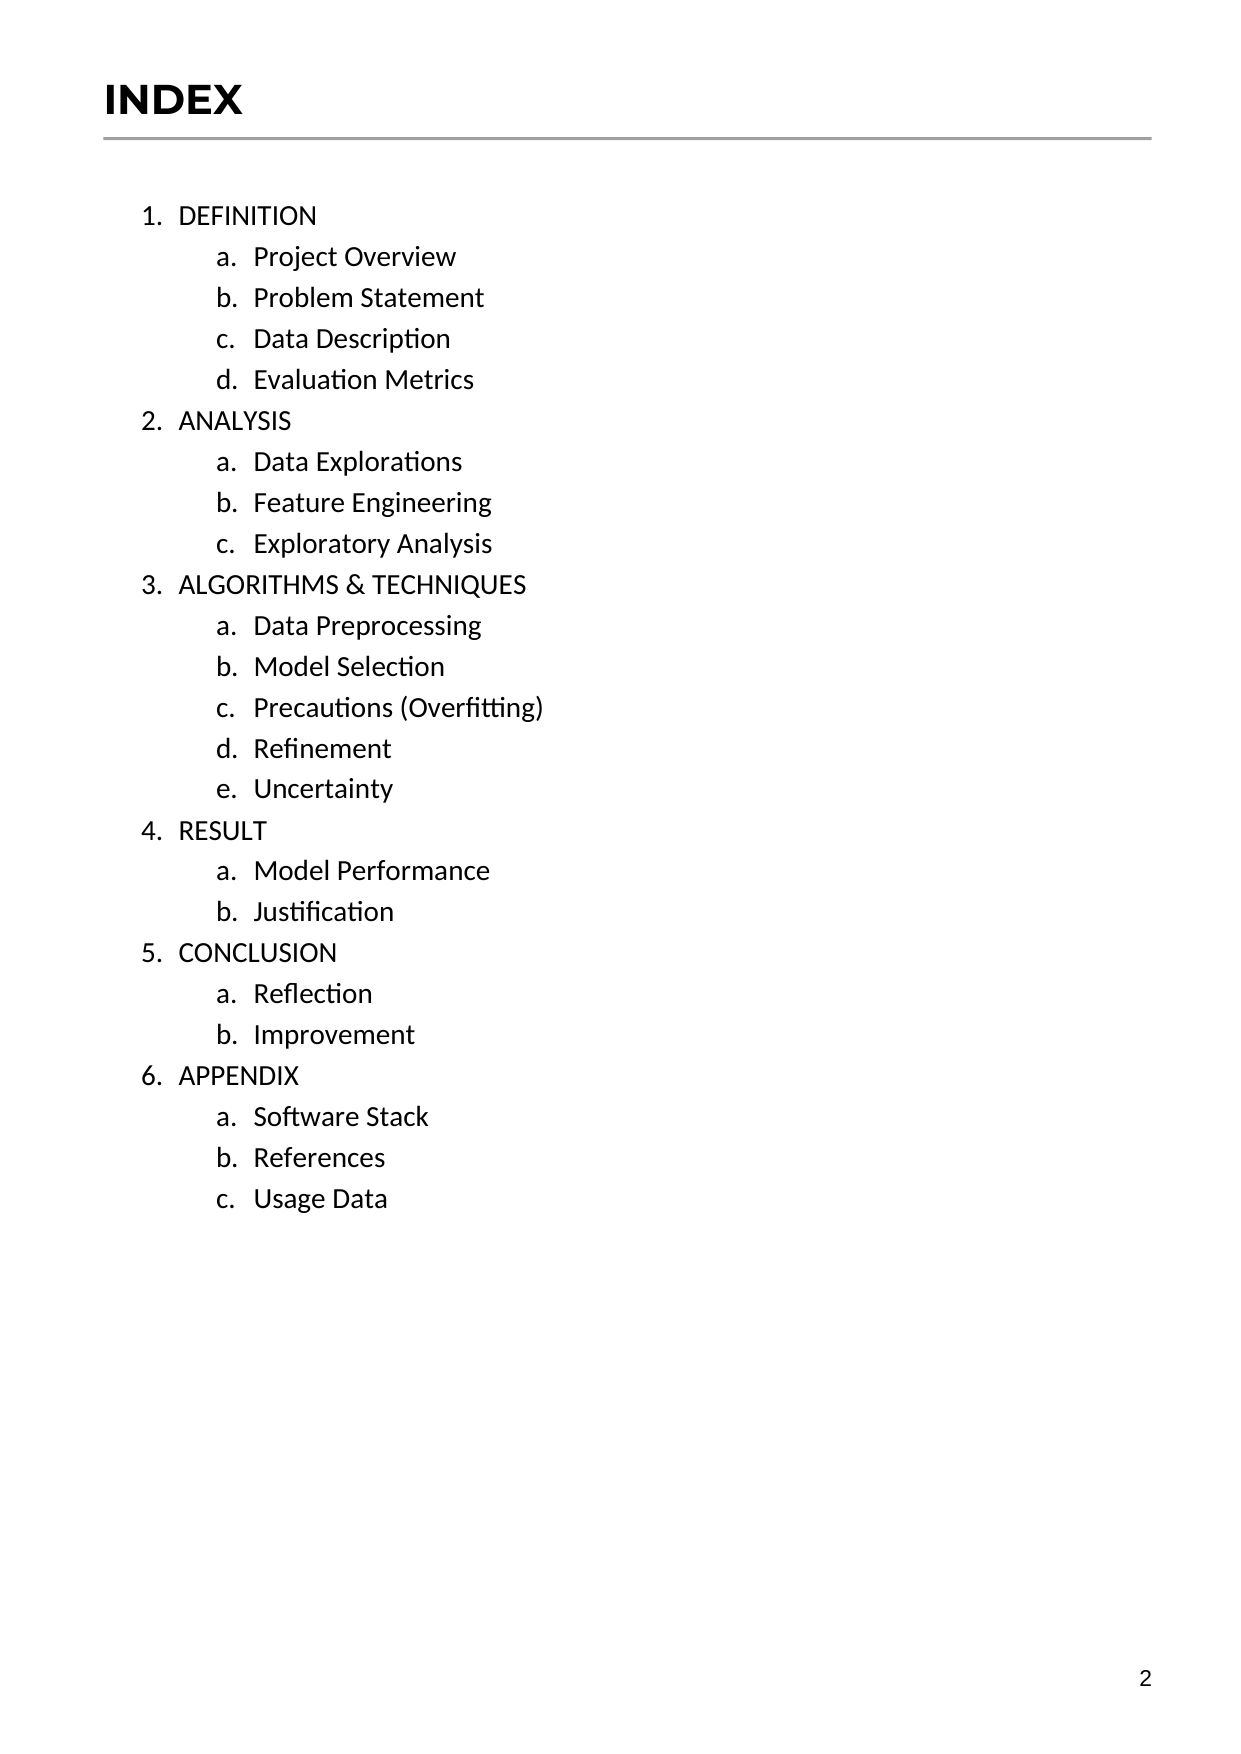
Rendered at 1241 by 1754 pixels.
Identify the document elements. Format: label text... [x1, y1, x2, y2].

list APPENDIX [141, 1057, 1152, 1093]
list Evaluation Metrics [216, 361, 1152, 397]
list Justification [216, 893, 1152, 929]
list Project Overview [216, 238, 1152, 274]
list Reflection [216, 975, 1152, 1011]
list RESULT [141, 812, 1152, 847]
list Software Stack [216, 1098, 1152, 1134]
list Usage Data [216, 1180, 1152, 1216]
list Model Selection [216, 648, 1152, 683]
list DEFINITION [141, 197, 1152, 233]
list Exploratory Analysis [216, 525, 1152, 561]
list Data Explorations [216, 443, 1152, 479]
list Uncertainty [216, 771, 1152, 806]
list Feature Engineering [216, 484, 1152, 520]
list References [216, 1139, 1152, 1175]
list ANALYSIS [141, 402, 1152, 438]
list CONCLUSION [141, 934, 1152, 970]
list Model Performance [216, 852, 1152, 888]
list Precautions (Overfitting) [216, 689, 1152, 724]
list Data Preprocessing [216, 607, 1152, 642]
list ALGORITHMS & TECHNIQUES [141, 566, 1152, 602]
list Improvement [216, 1016, 1152, 1052]
subtitle INDEX [103, 74, 1152, 124]
list Problem Statement [216, 279, 1152, 315]
list Data Description [216, 320, 1152, 356]
list Refinement [216, 730, 1152, 765]
